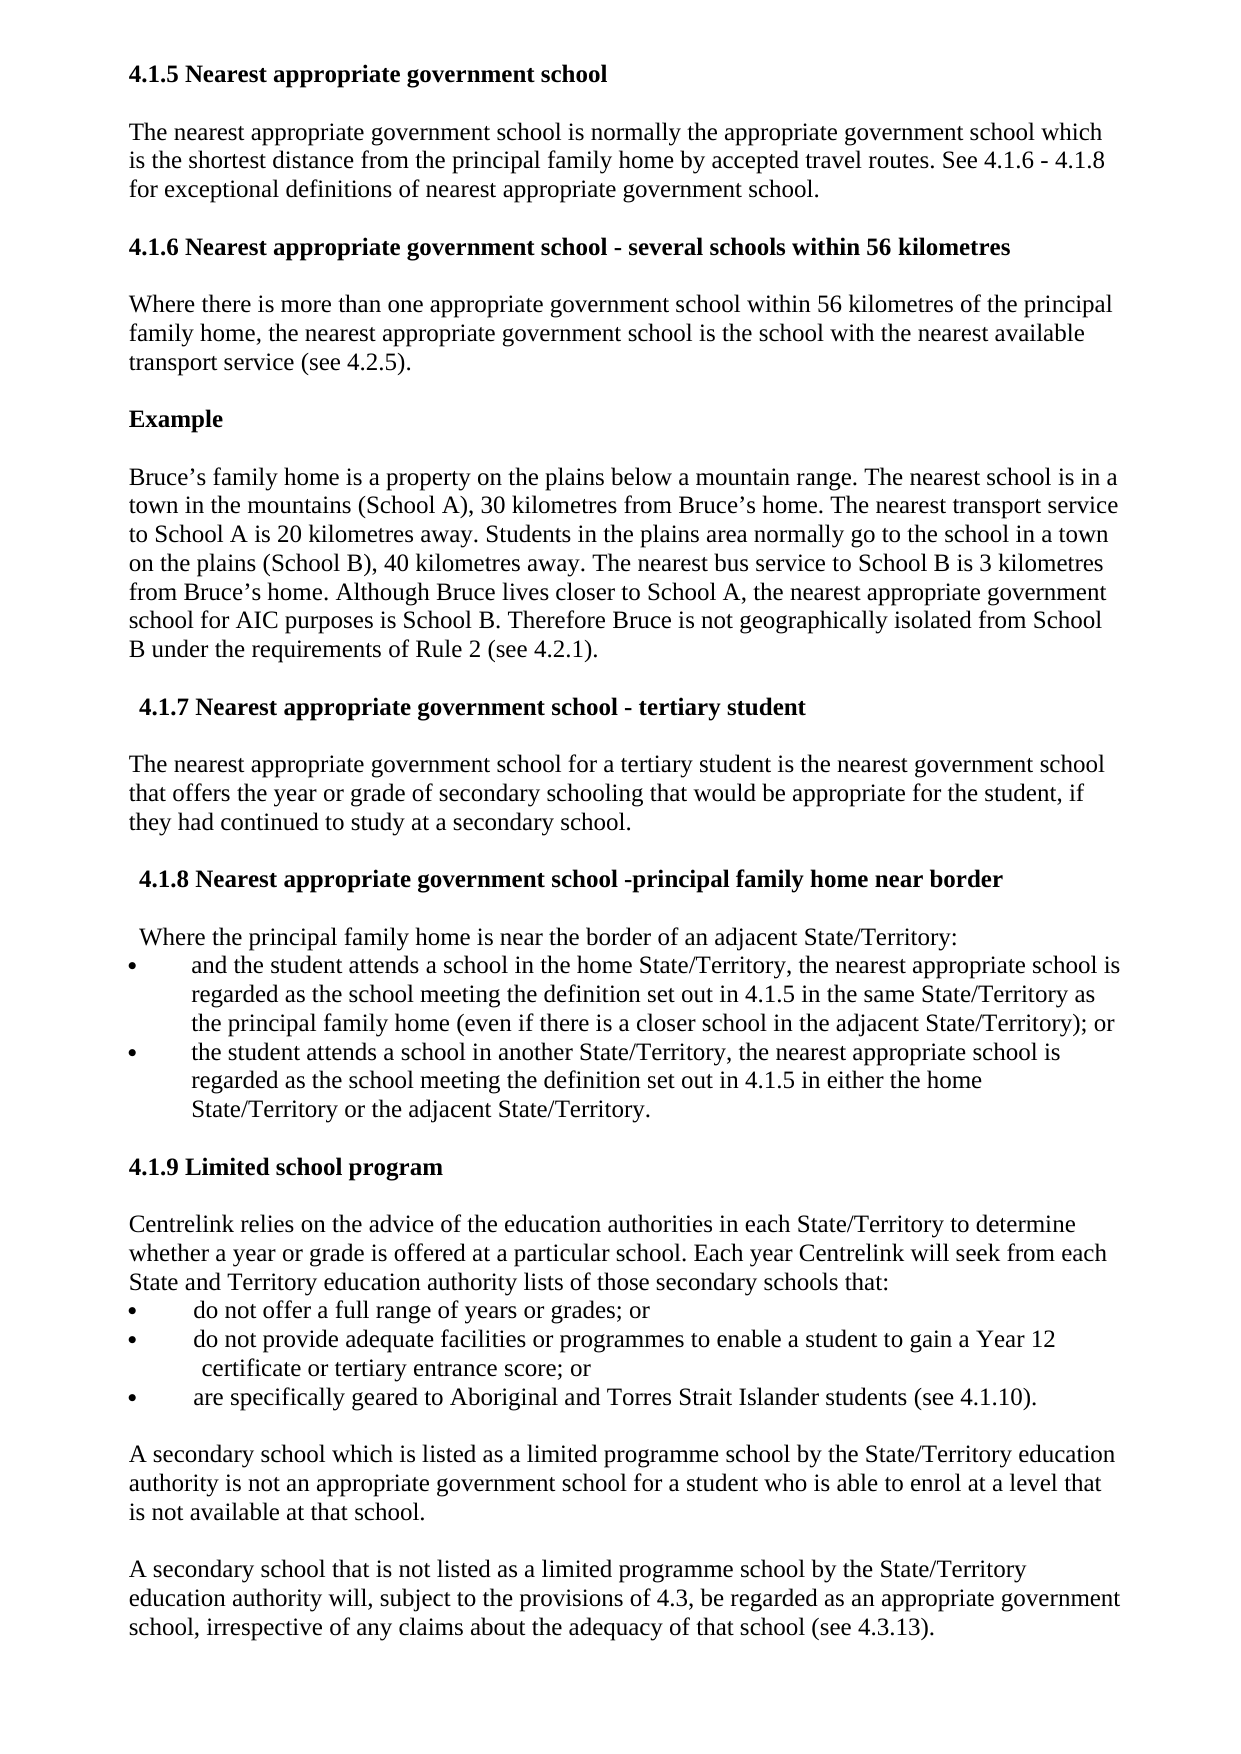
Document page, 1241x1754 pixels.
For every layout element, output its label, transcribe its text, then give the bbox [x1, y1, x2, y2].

subtitle 4.1.7 Nearest appropriate government school - tertiary student [128, 692, 1122, 720]
list do not provide adequate facilities or programmes to enable a student to gain a Year 12 certificate or tertiary entrance score; or [128, 1324, 1122, 1382]
text A secondary school that is not listed as a limited programme school by the State/Territory education authority will, subject to the provisions of 4.3, be regarded as an appropriate government school, irrespective of any claims about the adequacy of that school (see 4.3.13). [128, 1554, 1122, 1640]
list the student attends a school in another State/Territory, the nearest appropriate school is regarded as the school meeting the definition set out in 4.1.5 in either the home State/Territory or the adjacent State/Territory. [128, 1037, 1122, 1123]
text Centrelink relies on the advice of the education authorities in each State/Territory to determine whether a year or grade is offered at a particular school. Each year Centrelink will seek from each State and Territory education authority lists of those secondary schools that: [128, 1209, 1122, 1295]
subtitle 4.1.5 Nearest appropriate government school [128, 59, 1122, 88]
text A secondary school which is listed as a limited programme school by the State/Territory education authority is not an appropriate government school for a student who is able to enrol at a level that is not available at that school. [128, 1439, 1122, 1525]
text The nearest appropriate government school for a tertiary student is the nearest government school that offers the year or grade of secondary schooling that would be appropriate for the student, if they had continued to study at a secondary school. [128, 749, 1122, 835]
list do not offer a full range of years or grades; or [128, 1295, 1122, 1324]
text Bruce’s family home is a property on the plains below a mountain range. The nearest school is in a town in the mountains (School A), 30 kilometres from Bruce’s home. The nearest transport service to School A is 20 kilometres away. Students in the plains area normally go to the school in a town on the plains (School B), 40 kilometres away. The nearest bus service to School B is 3 kilometres from Bruce’s home. Although Bruce lives closer to School A, the nearest appropriate government school for AIC purposes is School B. Therefore Bruce is not geographically isolated from School B under the requirements of Rule 2 (see 4.2.1). [128, 462, 1122, 663]
subtitle 4.1.8 Nearest appropriate government school -principal family home near border [128, 864, 1122, 893]
text Where the principal family home is near the border of an adjacent State/Territory: [128, 922, 1122, 950]
text Example [128, 404, 1122, 433]
subtitle 4.1.9 Limited school program [128, 1152, 1122, 1180]
text The nearest appropriate government school is normally the appropriate government school which is the shortest distance from the principal family home by accepted travel routes. See 4.1.6 - 4.1.8 for exceptional definitions of nearest appropriate government school. [128, 117, 1122, 203]
text Where there is more than one appropriate government school within 56 kilometres of the principal family home, the nearest appropriate government school is the school with the nearest available transport service (see 4.2.5). [128, 289, 1122, 375]
list are specifically geared to Aboriginal and Torres Strait Islander students (see 4.1.10). [128, 1382, 1122, 1410]
subtitle 4.1.6 Nearest appropriate government school - several schools within 56 kilometres [128, 232, 1122, 260]
list and the student attends a school in the home State/Territory, the nearest appropriate school is regarded as the school meeting the definition set out in 4.1.5 in the same State/Territory as the principal family home (even if there is a closer school in the adjacent State/Territory); or [128, 950, 1122, 1037]
